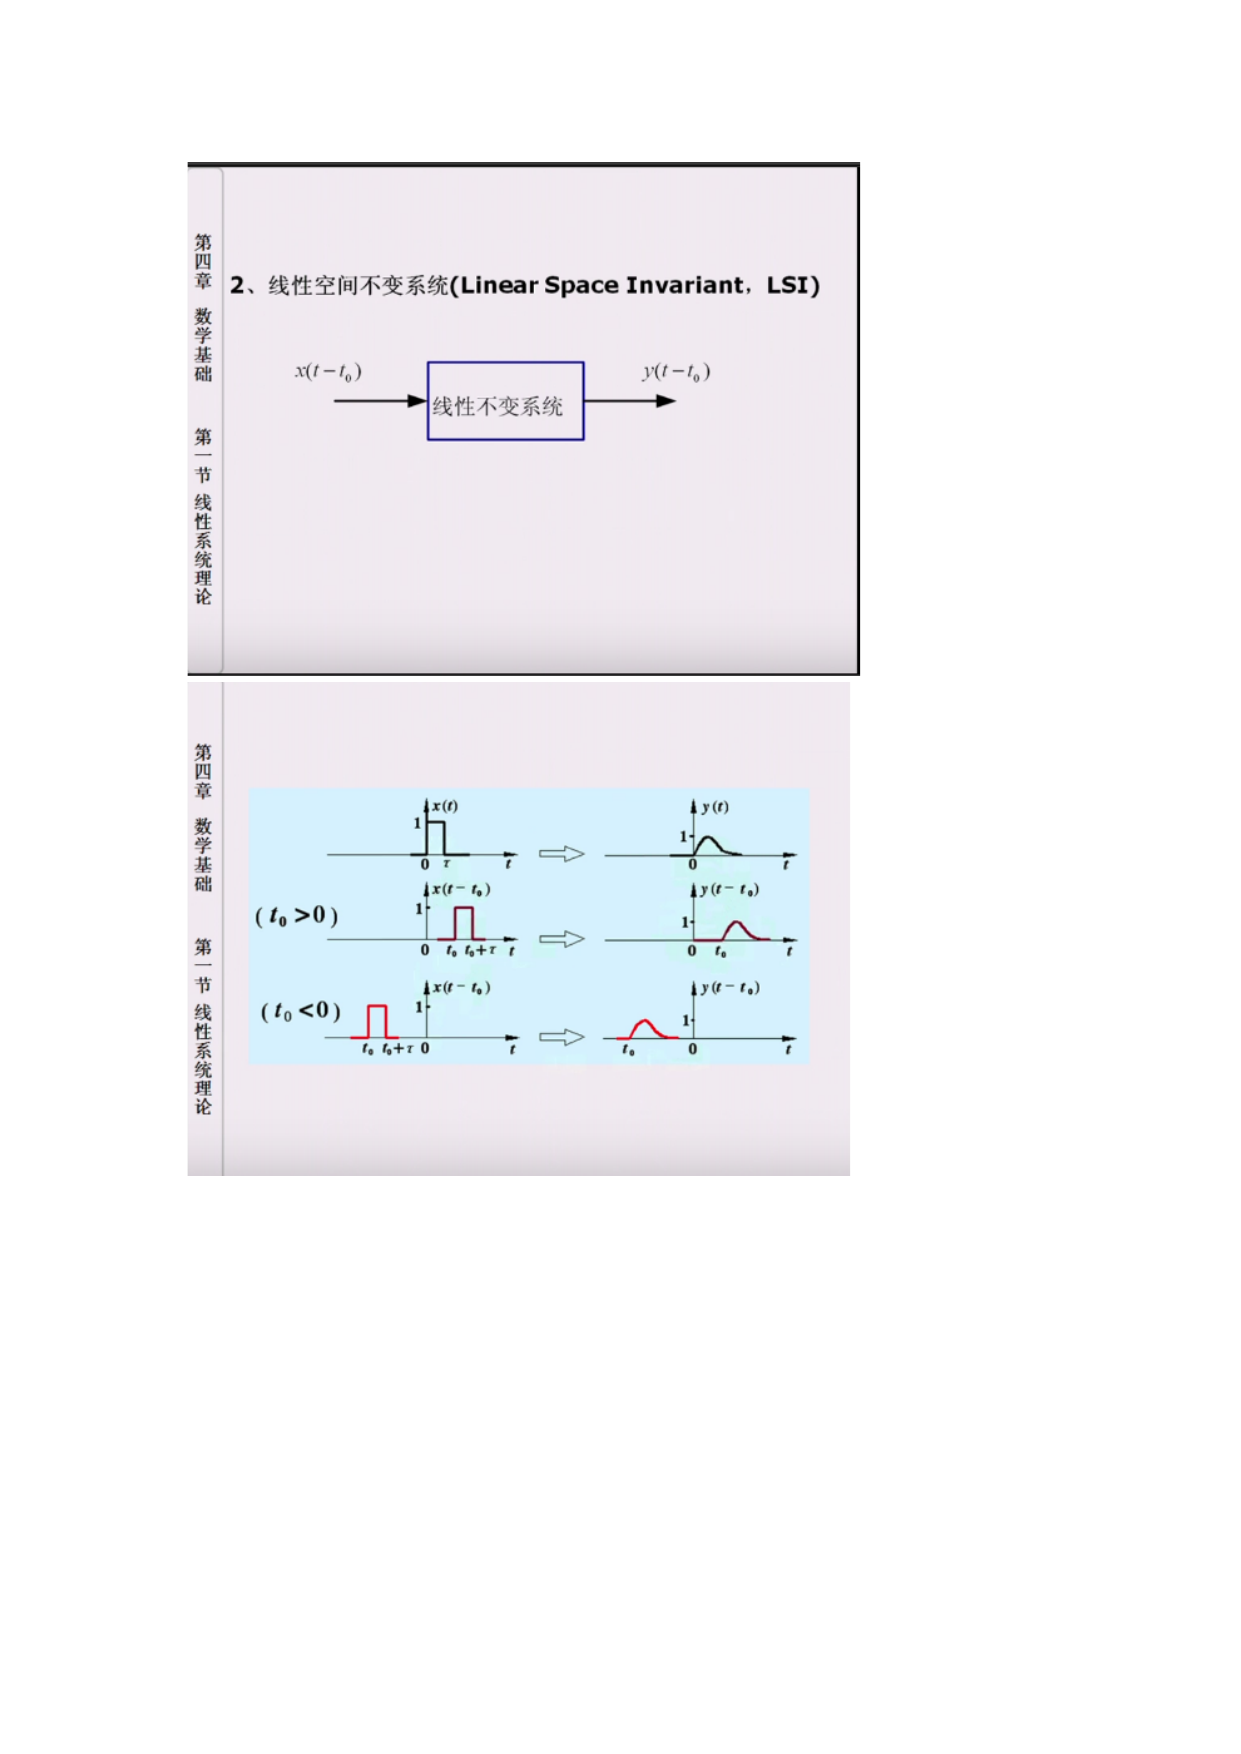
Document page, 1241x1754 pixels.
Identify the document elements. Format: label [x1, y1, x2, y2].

picture [187, 162, 861, 676]
picture [187, 682, 851, 1176]
